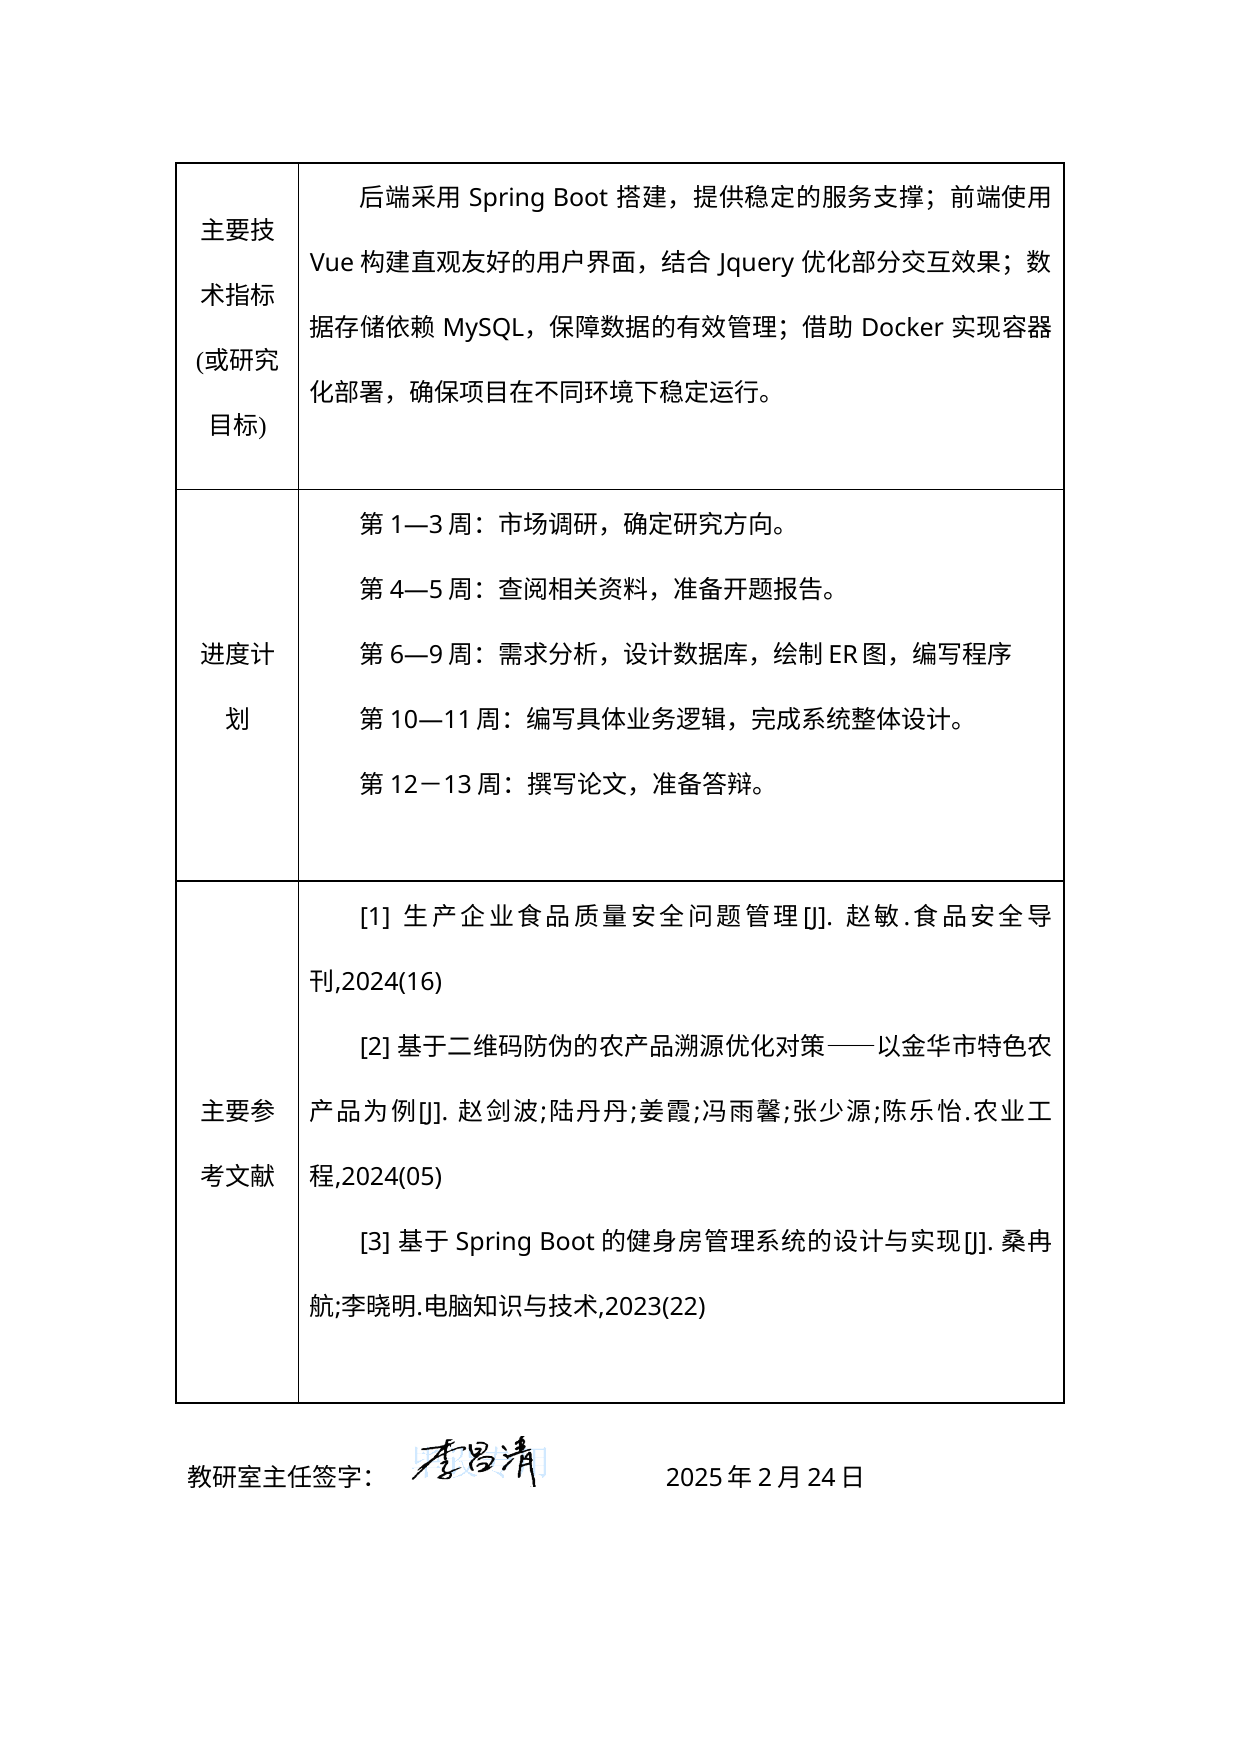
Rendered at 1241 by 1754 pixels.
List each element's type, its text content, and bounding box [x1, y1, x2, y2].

table_cell 进度计划 [177, 490, 298, 880]
text 教研室主任签字： 2025年2月24日 [187, 1436, 1053, 1501]
picture [406, 1436, 552, 1487]
table_cell 主要技 术指标(或研究目标) [177, 164, 298, 488]
table_cell 后端采用 Spring Boot 搭建，提供稳定的服务支撑；前端使用 Vue 构建直观友好的用户界面，结合 Jquery 优化部分交互效果；数据存储依赖 MySQL，保障数据的有效管理；借助 Docker 实现容器化部署，确保项目在不同环境下稳定运行。 [299, 164, 1063, 488]
table_cell 主要参 考文献 [177, 882, 298, 1402]
table_cell [1] 生产企业食品质量安全问题管理[J]. 赵敏.食品安全导刊,2024(16) [2] 基于二维码防伪的农产品溯源优化对策——以金华市特色农产品为例[J]. 赵剑波;陆丹丹;姜霞;冯雨馨;张少源;陈乐怡.农业工程,2024(05) [3] 基于Spring Boot的健身房管理系统的设计与实现[J]. 桑冉航;李晓明.电脑知识与技术,2023(22) [299, 882, 1063, 1402]
table_cell 第1—3周：市场调研，确定研究方向。 第4—5周：查阅相关资料，准备开题报告。 第6—9周：需求分析，设计数据库，绘制ER图，编写程序 第10—11周：编写具体业务逻辑，完成系统整体设计。 第12－13周：撰写论文，准备答辩。 [299, 490, 1063, 880]
